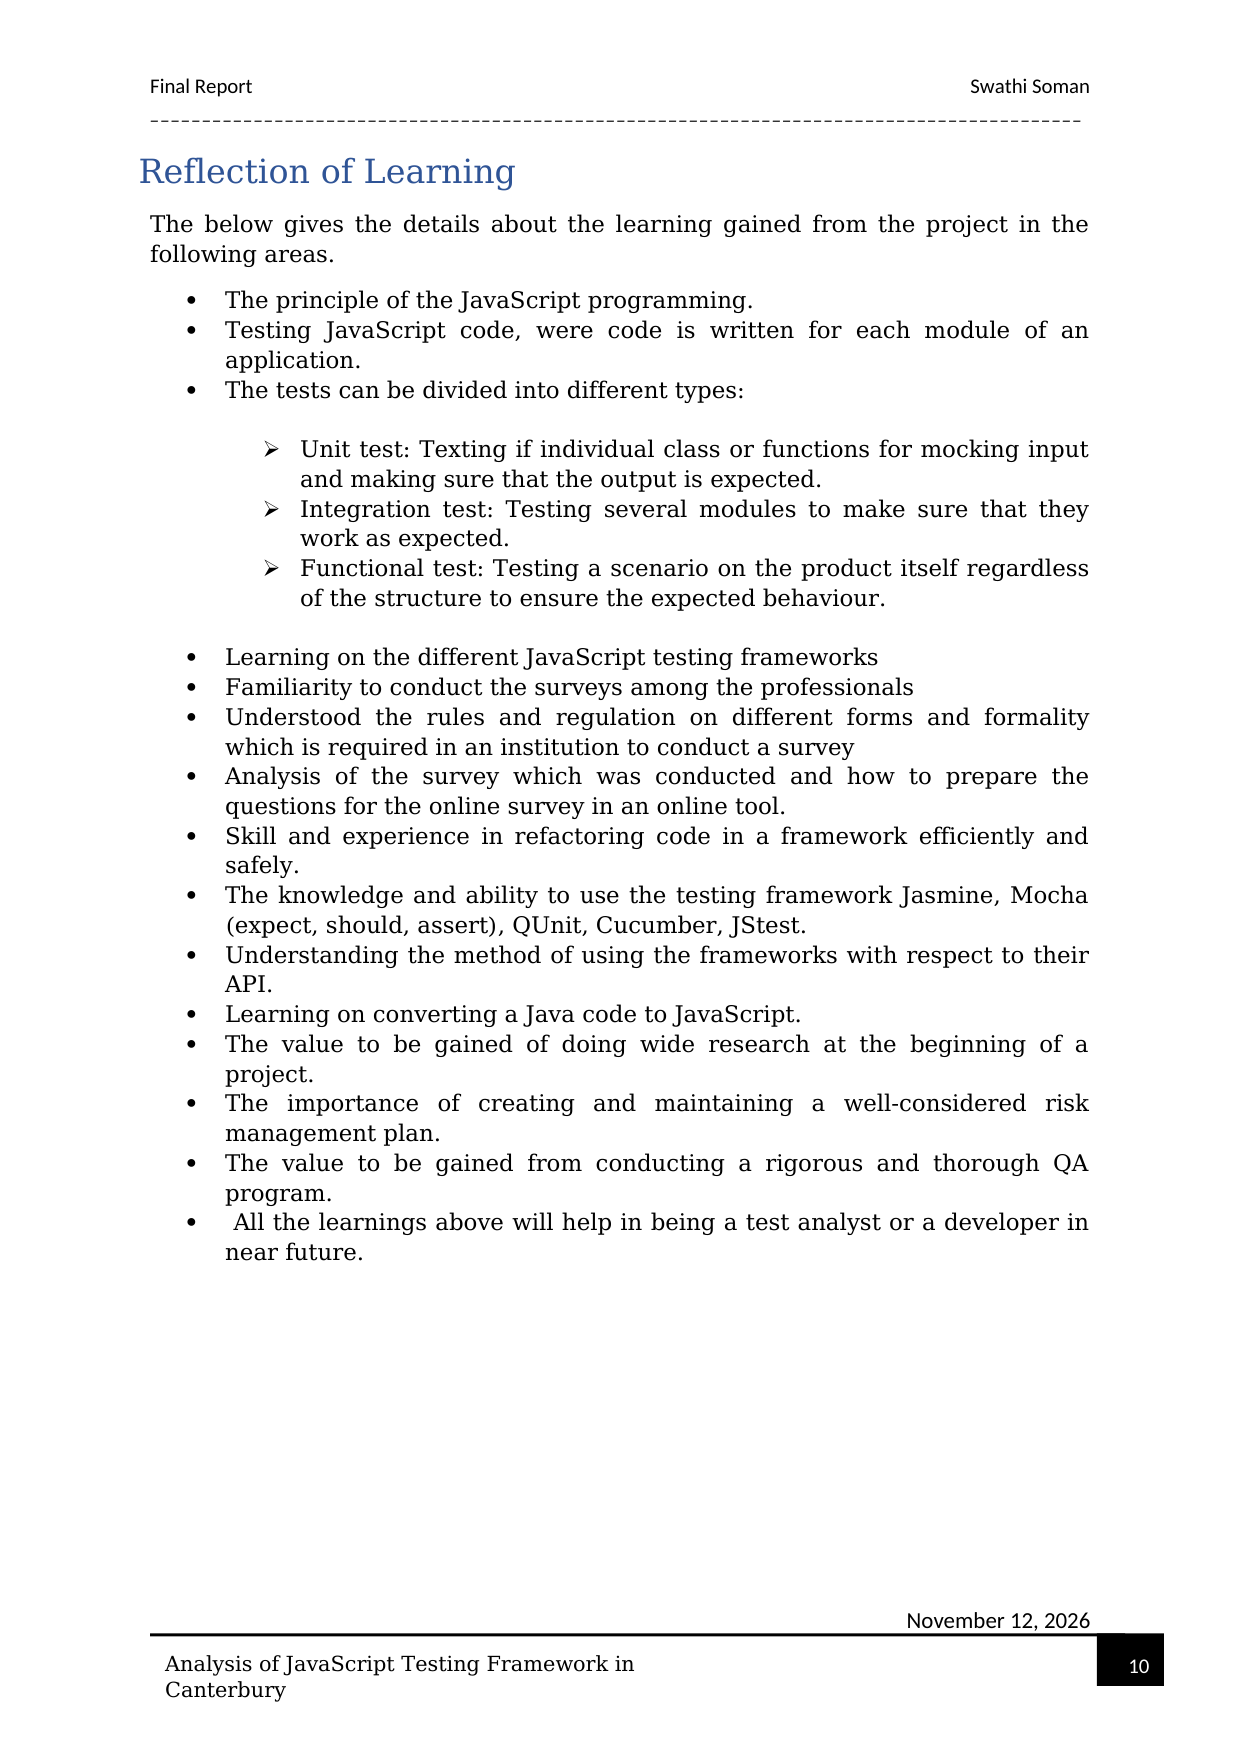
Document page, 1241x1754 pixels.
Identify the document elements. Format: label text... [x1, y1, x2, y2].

list The importance of creating and maintaining a well-considered risk management plan. [187, 1089, 1090, 1146]
list Integration test: Testing several modules to make sure that they work as expected. [262, 494, 1090, 552]
list The knowledge and ability to use the testing framework Jasmine, Mocha (expect, should, assert), QUnit, Cucumber, JStest. [187, 881, 1090, 938]
list Learning on converting a Java code to JavaScript. [187, 1000, 1090, 1027]
list Skill and experience in refactoring code in a framework efficiently and safely. [187, 821, 1090, 879]
subtitle Reflection of Learning [138, 150, 1090, 190]
list All the learnings above will help in being a test analyst or a developer in near future. [187, 1208, 1090, 1265]
list The tests can be divided into different types: [187, 375, 1090, 403]
list Functional test: Testing a scenario on the product itself regardless of the structure to ensure the expected behaviour. [262, 554, 1090, 611]
list Understanding the method of using the frameworks with respect to their API. [187, 940, 1090, 998]
text The below gives the details about the learning gained from the project in the following areas. [150, 210, 1090, 267]
list Unit test: Texting if individual class or functions for mocking input and making sure that the output is expected. [262, 435, 1090, 492]
list The value to be gained from conducting a rigorous and thorough QA program. [187, 1149, 1090, 1206]
list The principle of the JavaScript programming. [187, 286, 1090, 314]
list Familiarity to conduct the surveys among the professionals [187, 673, 1090, 700]
list Learning on the different JavaScript testing frameworks [187, 643, 1090, 671]
list Testing JavaScript code, were code is written for each module of an application. [187, 316, 1090, 373]
list Analysis of the survey which was conducted and how to prepare the questions for the online survey in an online tool. [187, 762, 1090, 819]
list Understood the rules and regulation on different forms and formality which is required in an institution to conduct a survey [187, 702, 1090, 760]
list The value to be gained of doing wide research at the beginning of a project. [187, 1030, 1090, 1087]
